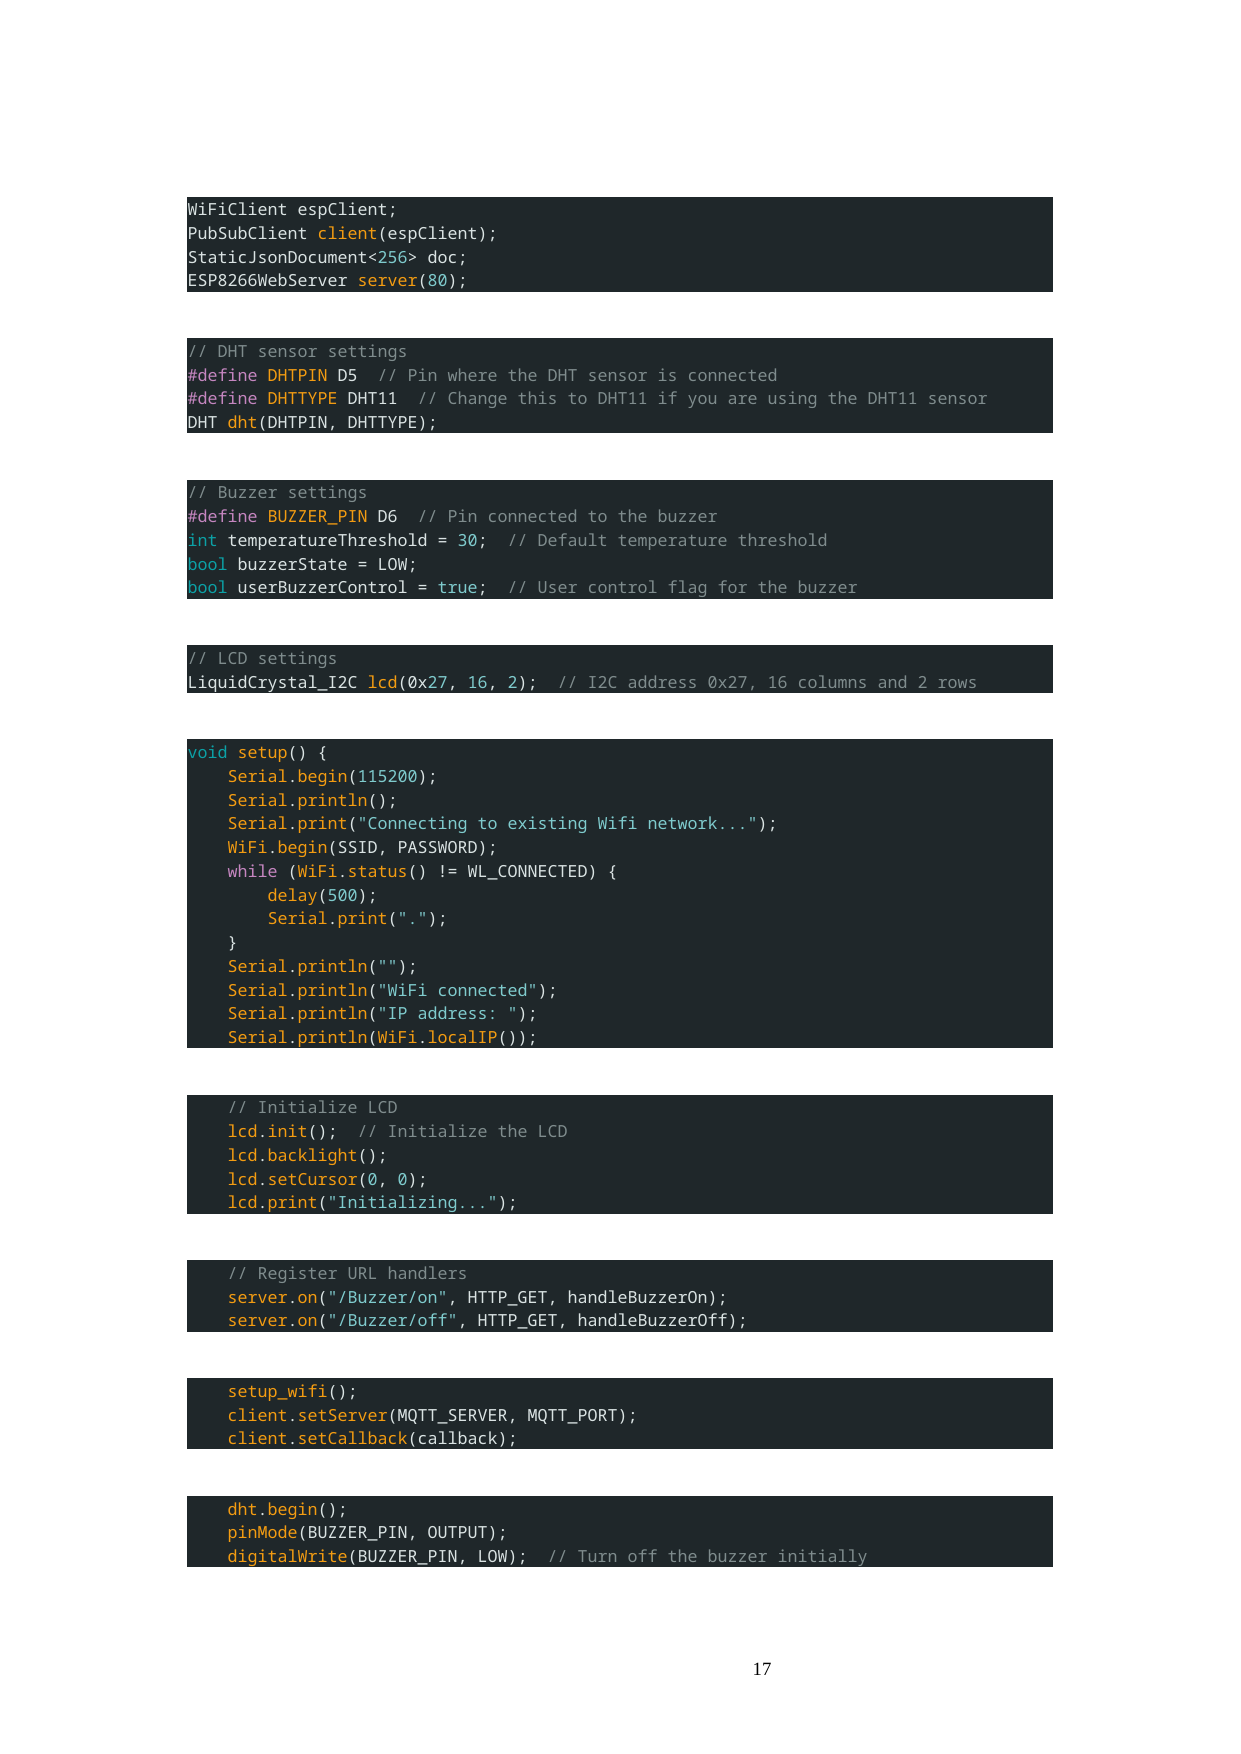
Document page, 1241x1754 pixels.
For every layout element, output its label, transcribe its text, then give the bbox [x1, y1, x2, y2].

text #define BUZZER_PIN D6 // Pin connected to the buzzer [187, 504, 1053, 527]
text #define DHTTYPE DHT11 // Change this to DHT11 if you are using the DHT11 sensor [187, 386, 1053, 409]
text StaticJsonDocument<256> doc; [187, 244, 1053, 268]
text // Initialize LCD [187, 1095, 1053, 1119]
text PubSubClient client(espClient); [187, 220, 1053, 244]
text void setup() { [187, 739, 1053, 763]
text int temperatureThreshold = 30; // Default temperature threshold [187, 527, 1053, 551]
text delay(500); [187, 882, 1053, 906]
text dht.begin(); [187, 1496, 1053, 1520]
text WiFiClient espClient; [187, 197, 1053, 220]
text // DHT sensor settings [187, 338, 1053, 362]
text Serial.println(); [187, 787, 1053, 811]
text Serial.println(""); [187, 953, 1053, 977]
text digitalWrite(BUZZER_PIN, LOW); // Turn off the buzzer initially [187, 1544, 1053, 1567]
text DHT dht(DHTPIN, DHTTYPE); [187, 409, 1053, 433]
text lcd.backlight(); [187, 1142, 1053, 1166]
text pinMode(BUZZER_PIN, OUTPUT); [187, 1520, 1053, 1544]
text Serial.print("Connecting to existing Wifi network..."); [187, 811, 1053, 834]
text Serial.print("."); [187, 906, 1053, 929]
text client.setCallback(callback); [187, 1426, 1053, 1449]
text server.on("/Buzzer/off", HTTP_GET, handleBuzzerOff); [187, 1308, 1053, 1332]
text client.setServer(MQTT_SERVER, MQTT_PORT); [187, 1402, 1053, 1426]
text WiFi.begin(SSID, PASSWORD); [187, 834, 1053, 858]
text LiquidCrystal_I2C lcd(0x27, 16, 2); // I2C address 0x27, 16 columns and 2 rows [187, 669, 1053, 693]
text // Buzzer settings [187, 480, 1053, 504]
text lcd.print("Initializing..."); [187, 1190, 1053, 1214]
text // Register URL handlers [187, 1260, 1053, 1284]
text Serial.begin(115200); [187, 763, 1053, 787]
text server.on("/Buzzer/on", HTTP_GET, handleBuzzerOn); [187, 1284, 1053, 1308]
text ESP8266WebServer server(80); [187, 268, 1053, 292]
text #define DHTPIN D5 // Pin where the DHT sensor is connected [187, 362, 1053, 386]
text lcd.init(); // Initialize the LCD [187, 1119, 1053, 1142]
text // LCD settings [187, 645, 1053, 669]
text lcd.setCursor(0, 0); [187, 1166, 1053, 1190]
text } [187, 929, 1053, 953]
text bool buzzerState = LOW; [187, 551, 1053, 575]
text Serial.println("IP address: "); [187, 1001, 1053, 1024]
text setup_wifi(); [187, 1378, 1053, 1402]
text while (WiFi.status() != WL_CONNECTED) { [187, 858, 1053, 882]
text bool userBuzzerControl = true; // User control flag for the buzzer [187, 575, 1053, 599]
text Serial.println("WiFi connected"); [187, 977, 1053, 1001]
text Serial.println(WiFi.localIP()); [187, 1024, 1053, 1048]
